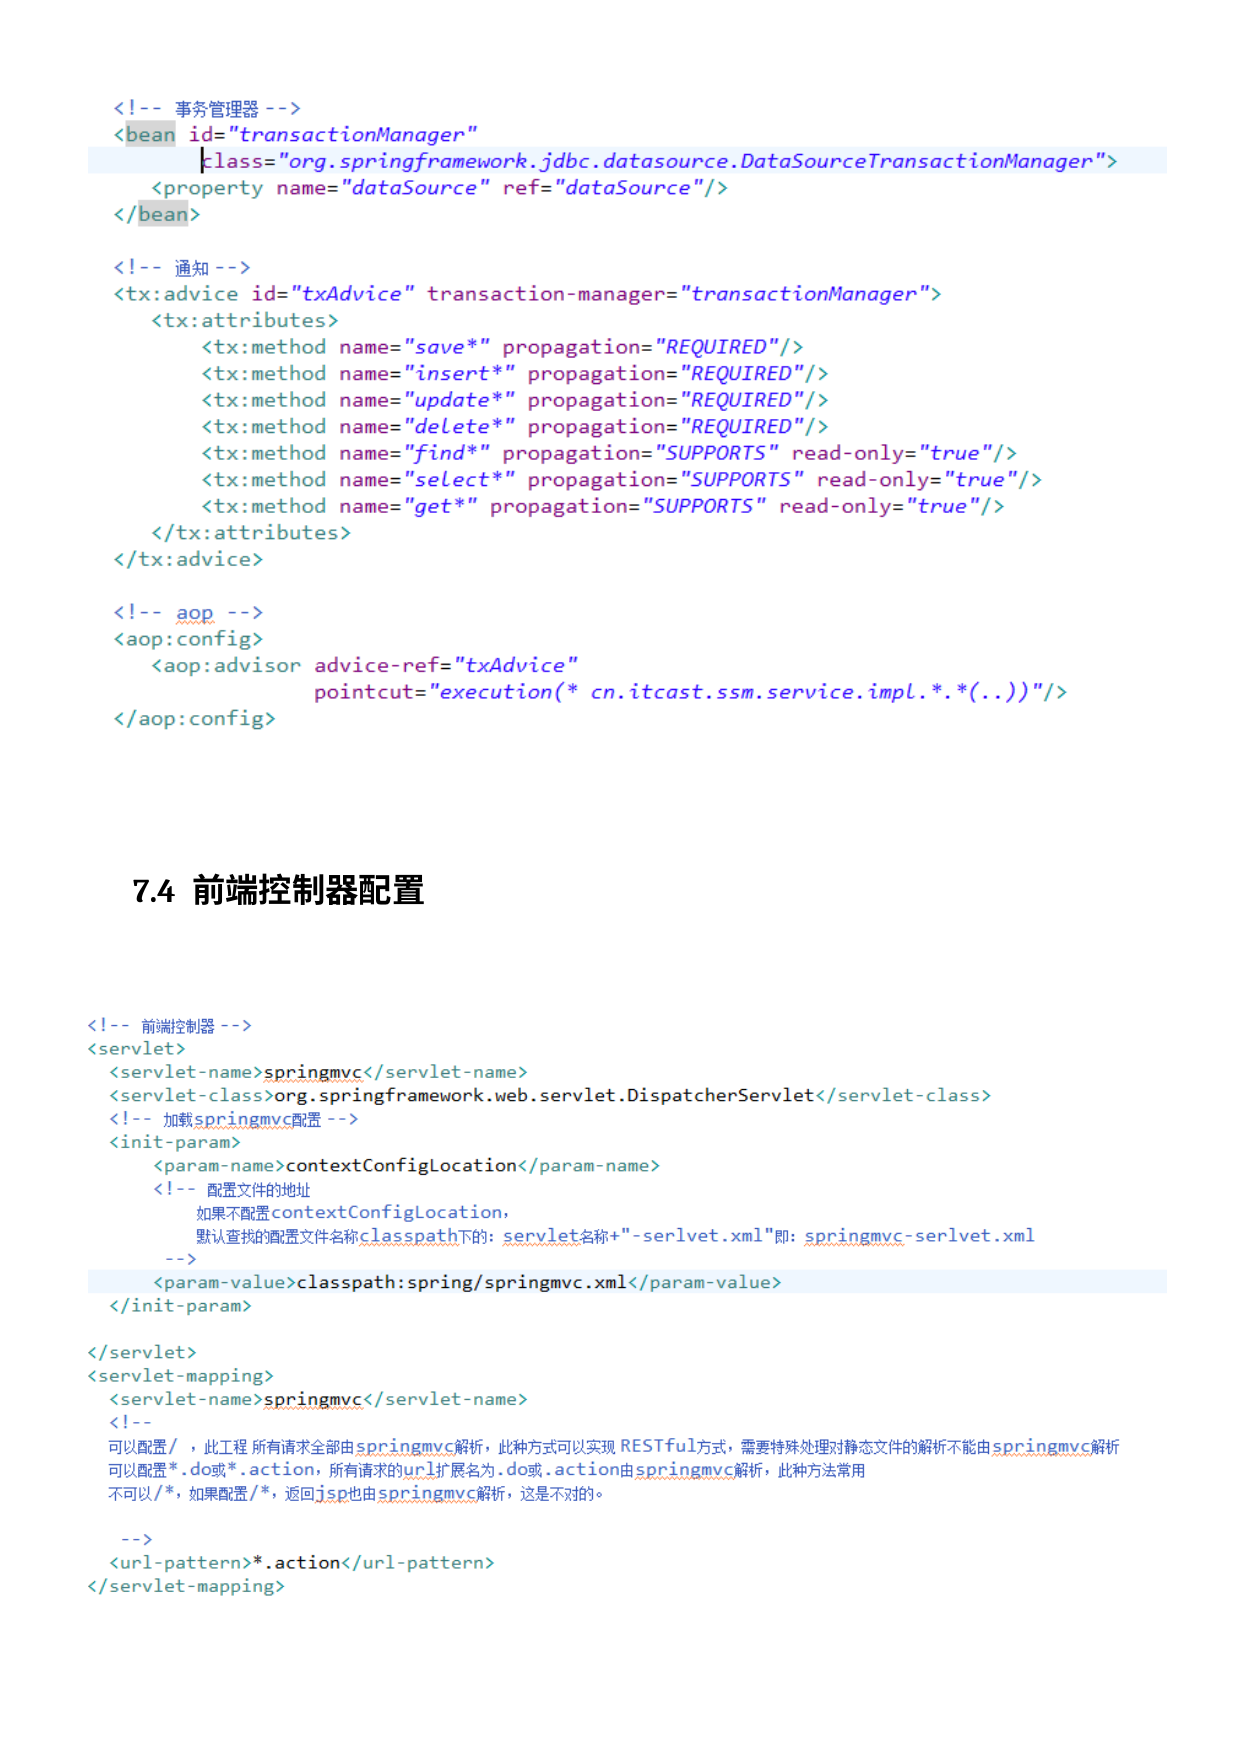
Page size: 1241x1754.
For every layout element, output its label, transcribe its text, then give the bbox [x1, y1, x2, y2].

subtitle 前端控制器配置 [133, 855, 1167, 920]
picture [88, 80, 1167, 749]
picture [88, 1014, 1167, 1608]
